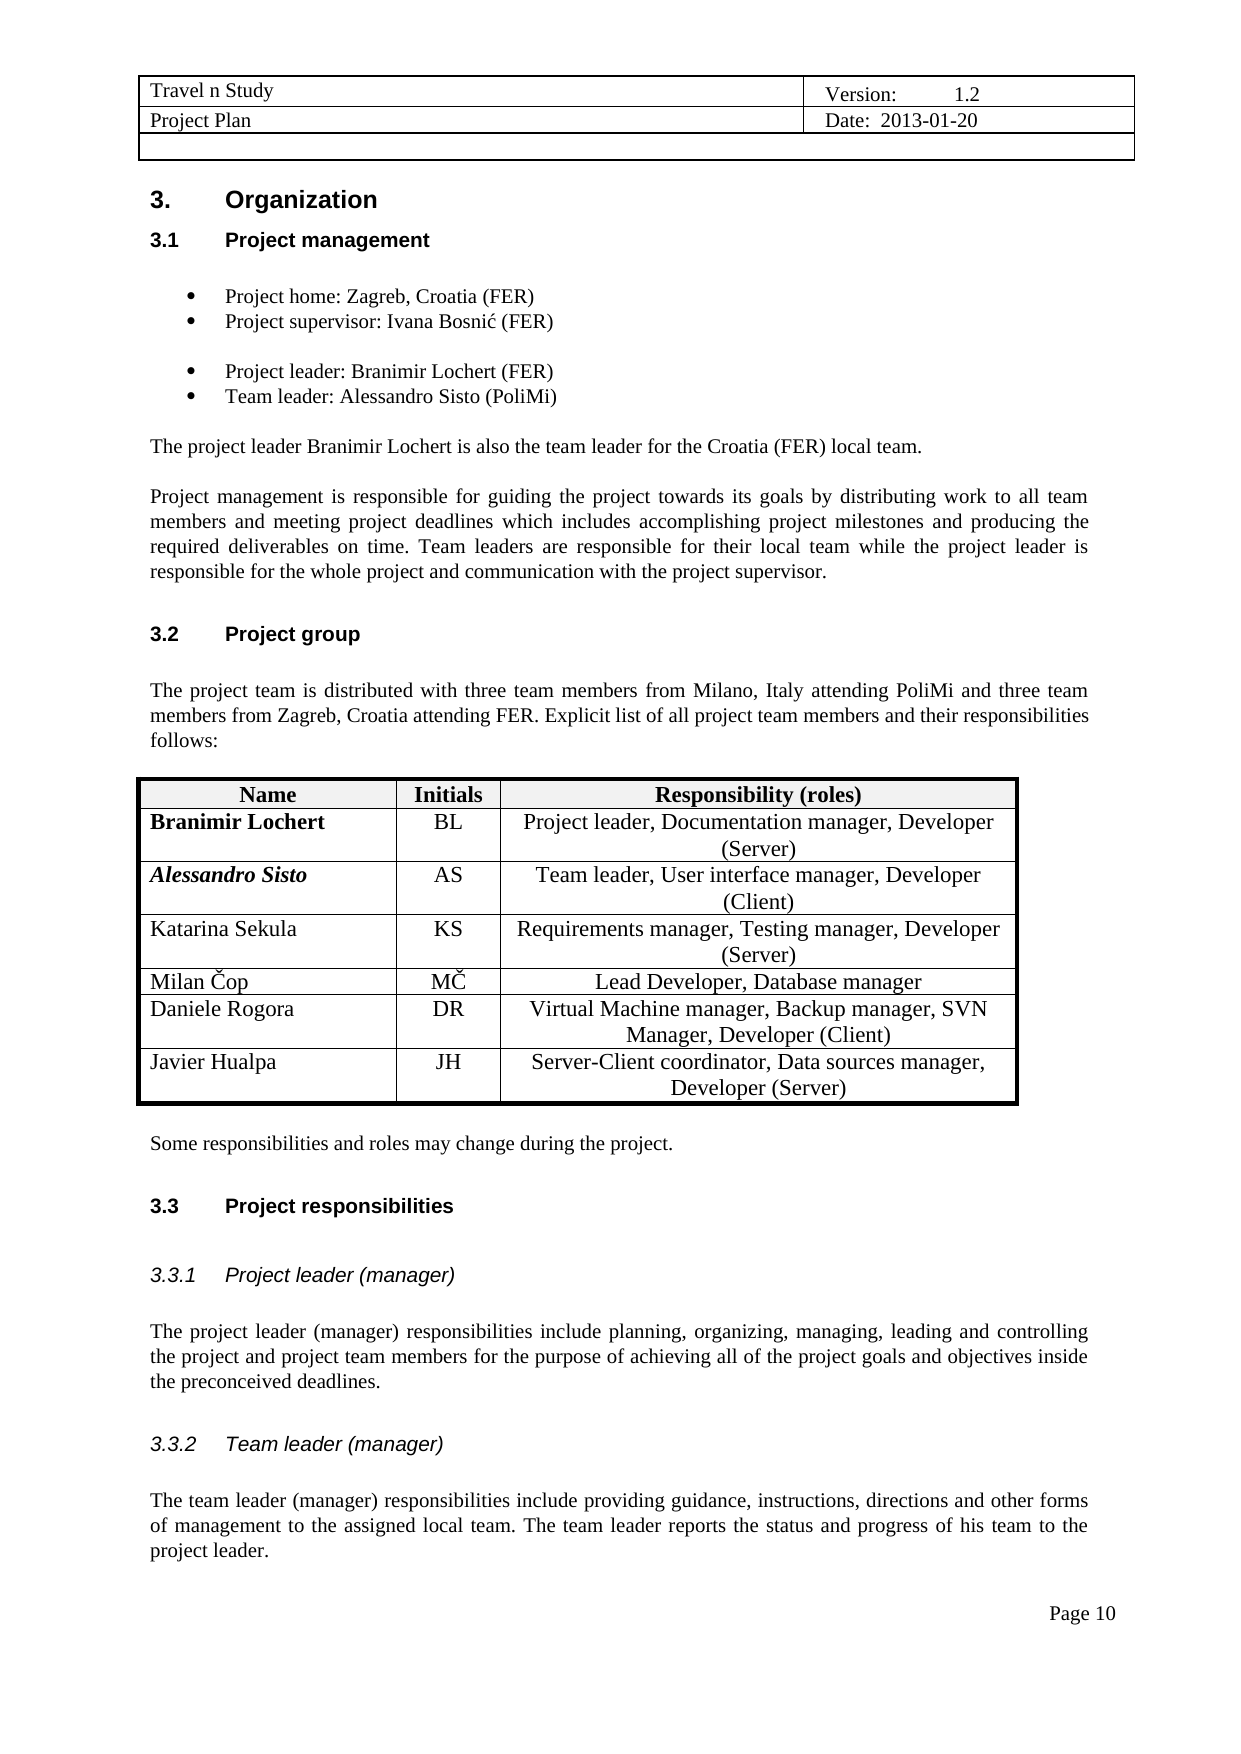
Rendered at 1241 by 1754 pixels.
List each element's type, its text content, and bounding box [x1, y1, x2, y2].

table_cell DR [397, 995, 500, 1047]
text The project leader Branimir Lochert is also the team leader for the Croatia (FER) local team. [150, 433, 1090, 458]
subtitle Team leader (manager) [150, 1430, 1090, 1455]
list Team leader: Alessandro Sisto (PoliMi) [187, 383, 1090, 408]
table_header Initials [397, 781, 500, 808]
subtitle Project leader (manager) [150, 1262, 1090, 1287]
table_cell Team leader, User interface manager, Developer (Client) [501, 862, 1015, 914]
table_header Name [141, 781, 396, 808]
text The team leader (manager) responsibilities include providing guidance, instructions, directions and other forms of management to the assigned local team. The team leader reports the status and progress of his team to the project leader. [150, 1487, 1090, 1562]
subtitle Organization [150, 185, 1090, 214]
text Project management is responsible for guiding the project towards its goals by distributing work to all team members and meeting project deadlines which includes accomplishing project milestones and producing the required deliverables on time. Team leaders are responsible for their local team while the project leader is responsible for the whole project and communication with the project supervisor. [150, 483, 1090, 583]
table_cell Project leader, Documentation manager, Developer (Server) [501, 809, 1015, 861]
table_cell Lead Developer, Database manager [501, 969, 1015, 994]
subtitle Project group [150, 620, 1090, 645]
text The project leader (manager) responsibilities include planning, organizing, managing, leading and controlling the project and project team members for the purpose of achieving all of the project goals and objectives inside the preconceived deadlines. [150, 1318, 1090, 1393]
table_cell BL [397, 809, 500, 861]
table_cell Server-Client coordinator, Data sources manager, Developer (Server) [501, 1049, 1015, 1101]
list Project leader: Branimir Lochert (FER) [187, 358, 1090, 383]
table_cell Alessandro Sisto [141, 862, 396, 914]
list Project home: Zagreb, Croatia (FER) [187, 283, 1090, 308]
table_cell Milan Čop [141, 969, 396, 994]
table_cell AS [397, 862, 500, 914]
subtitle Project responsibilities [150, 1193, 1090, 1218]
table_cell JH [397, 1049, 500, 1101]
table_cell KS [397, 915, 500, 967]
table_cell MČ [397, 969, 500, 994]
table_header Responsibility (roles) [501, 781, 1015, 808]
table_cell Katarina Sekula [141, 915, 396, 967]
table_cell Requirements manager, Testing manager, Developer (Server) [501, 915, 1015, 967]
subtitle Project management [150, 227, 1090, 252]
table_cell Branimir Lochert [141, 809, 396, 861]
table_cell Virtual Machine manager, Backup manager, SVN Manager, Developer (Client) [501, 995, 1015, 1047]
text Some responsibilities and roles may change during the project. [150, 1130, 1090, 1155]
table_cell Daniele Rogora [141, 995, 396, 1047]
list Project supervisor: Ivana Bosnić (FER) [187, 308, 1090, 333]
table_cell Javier Hualpa [141, 1049, 396, 1101]
text The project team is distributed with three team members from Milano, Italy attending PoliMi and three team members from Zagreb, Croatia attending FER. Explicit list of all project team members and their responsibilities follows: [150, 677, 1090, 752]
